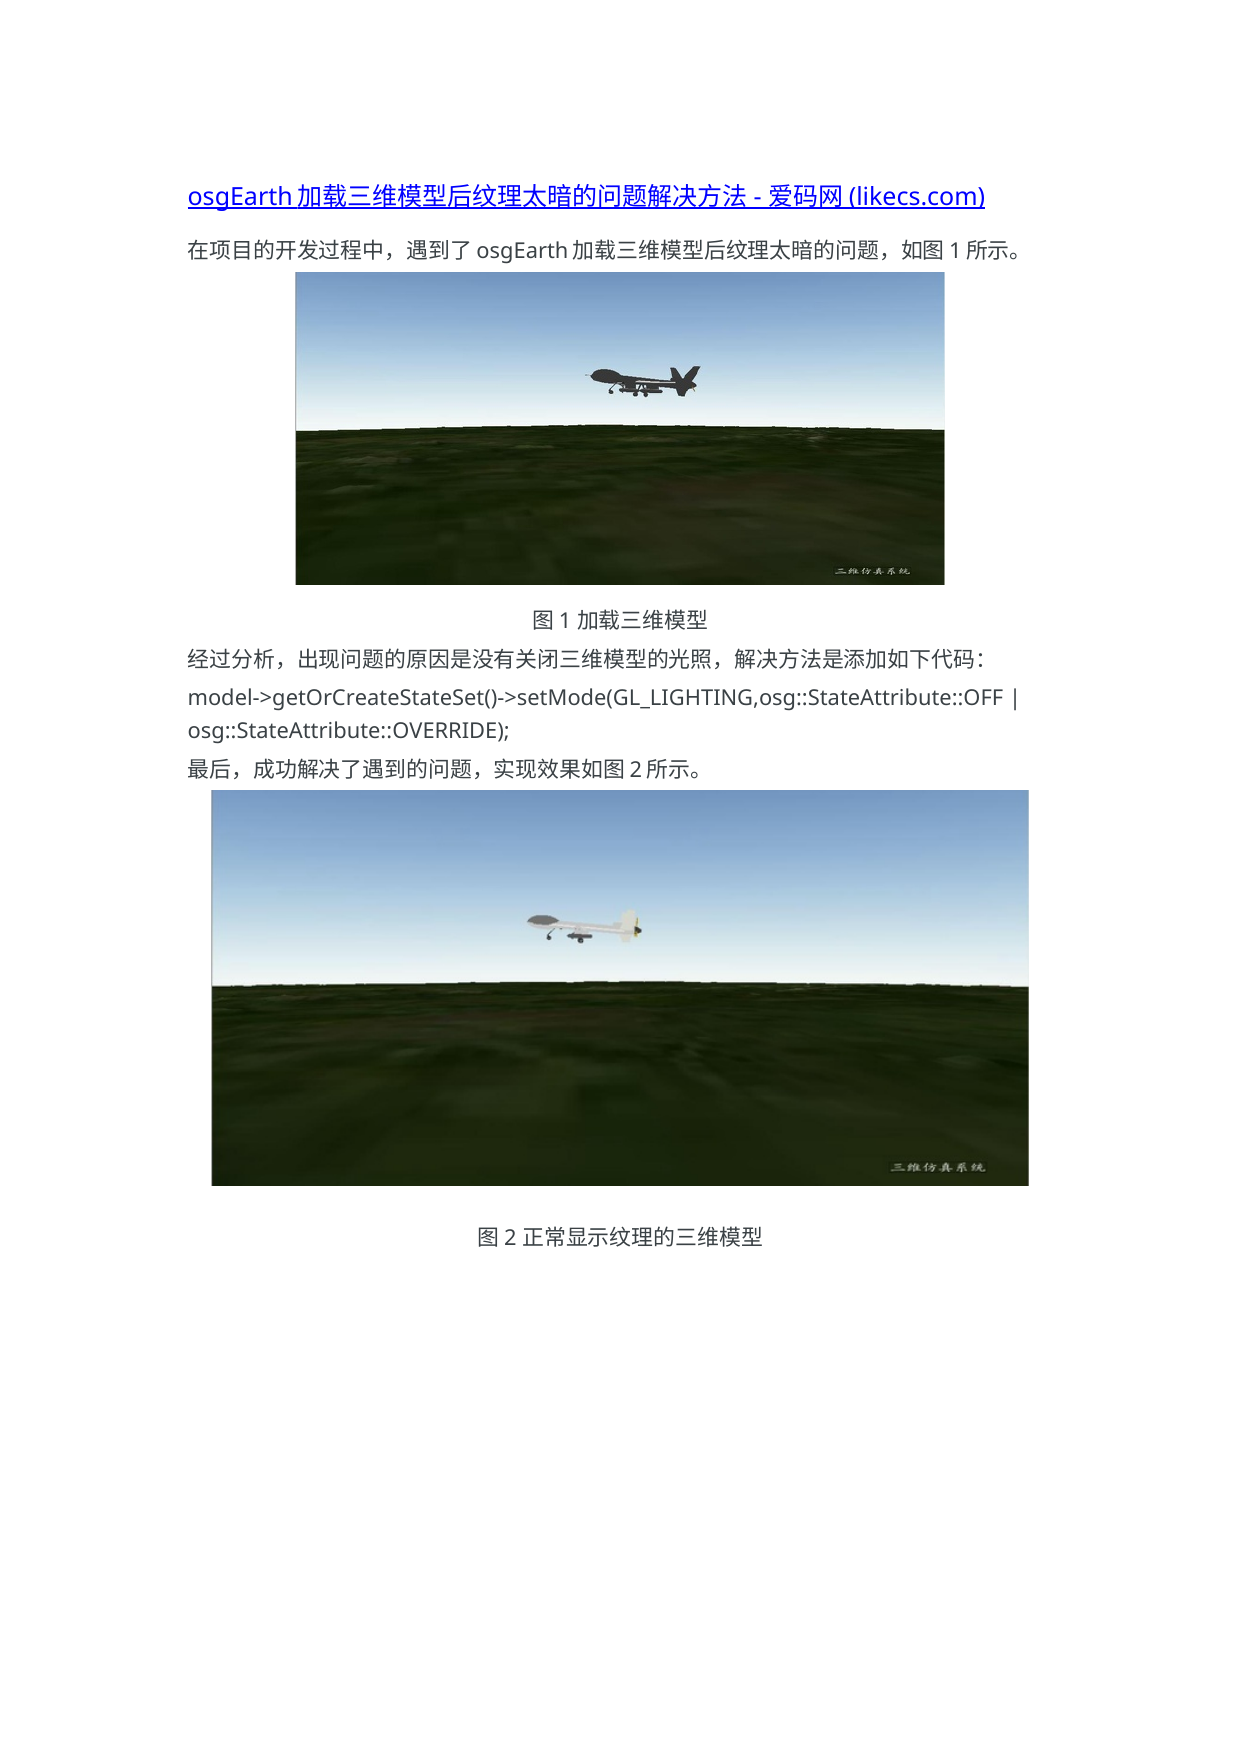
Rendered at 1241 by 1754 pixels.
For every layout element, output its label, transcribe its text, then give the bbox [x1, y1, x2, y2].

picture [295, 272, 945, 585]
text 图2 正常显示纹理的三维模型 [187, 1219, 1053, 1252]
text 经过分析，出现问题的原因是没有关闭三维模型的光照，解决方法是添加如下代码： [187, 642, 1053, 674]
text model->getOrCreateStateSet()->setMode(GL_LIGHTING,osg::StateAttribute::OFF | osg::StateAttribute::OVERRIDE); [187, 681, 1053, 746]
text 在项目的开发过程中，遇到了osgEarth加载三维模型后纹理太暗的问题，如图1所示。 [187, 233, 1053, 266]
text osgEarth加载三维模型后纹理太暗的问题解决方法 - 爱码网 (likecs.com) [187, 162, 1053, 227]
picture [211, 790, 1029, 1186]
text 最后，成功解决了遇到的问题，实现效果如图2所示。 [187, 752, 1053, 784]
text 图1 加载三维模型 [187, 603, 1053, 636]
